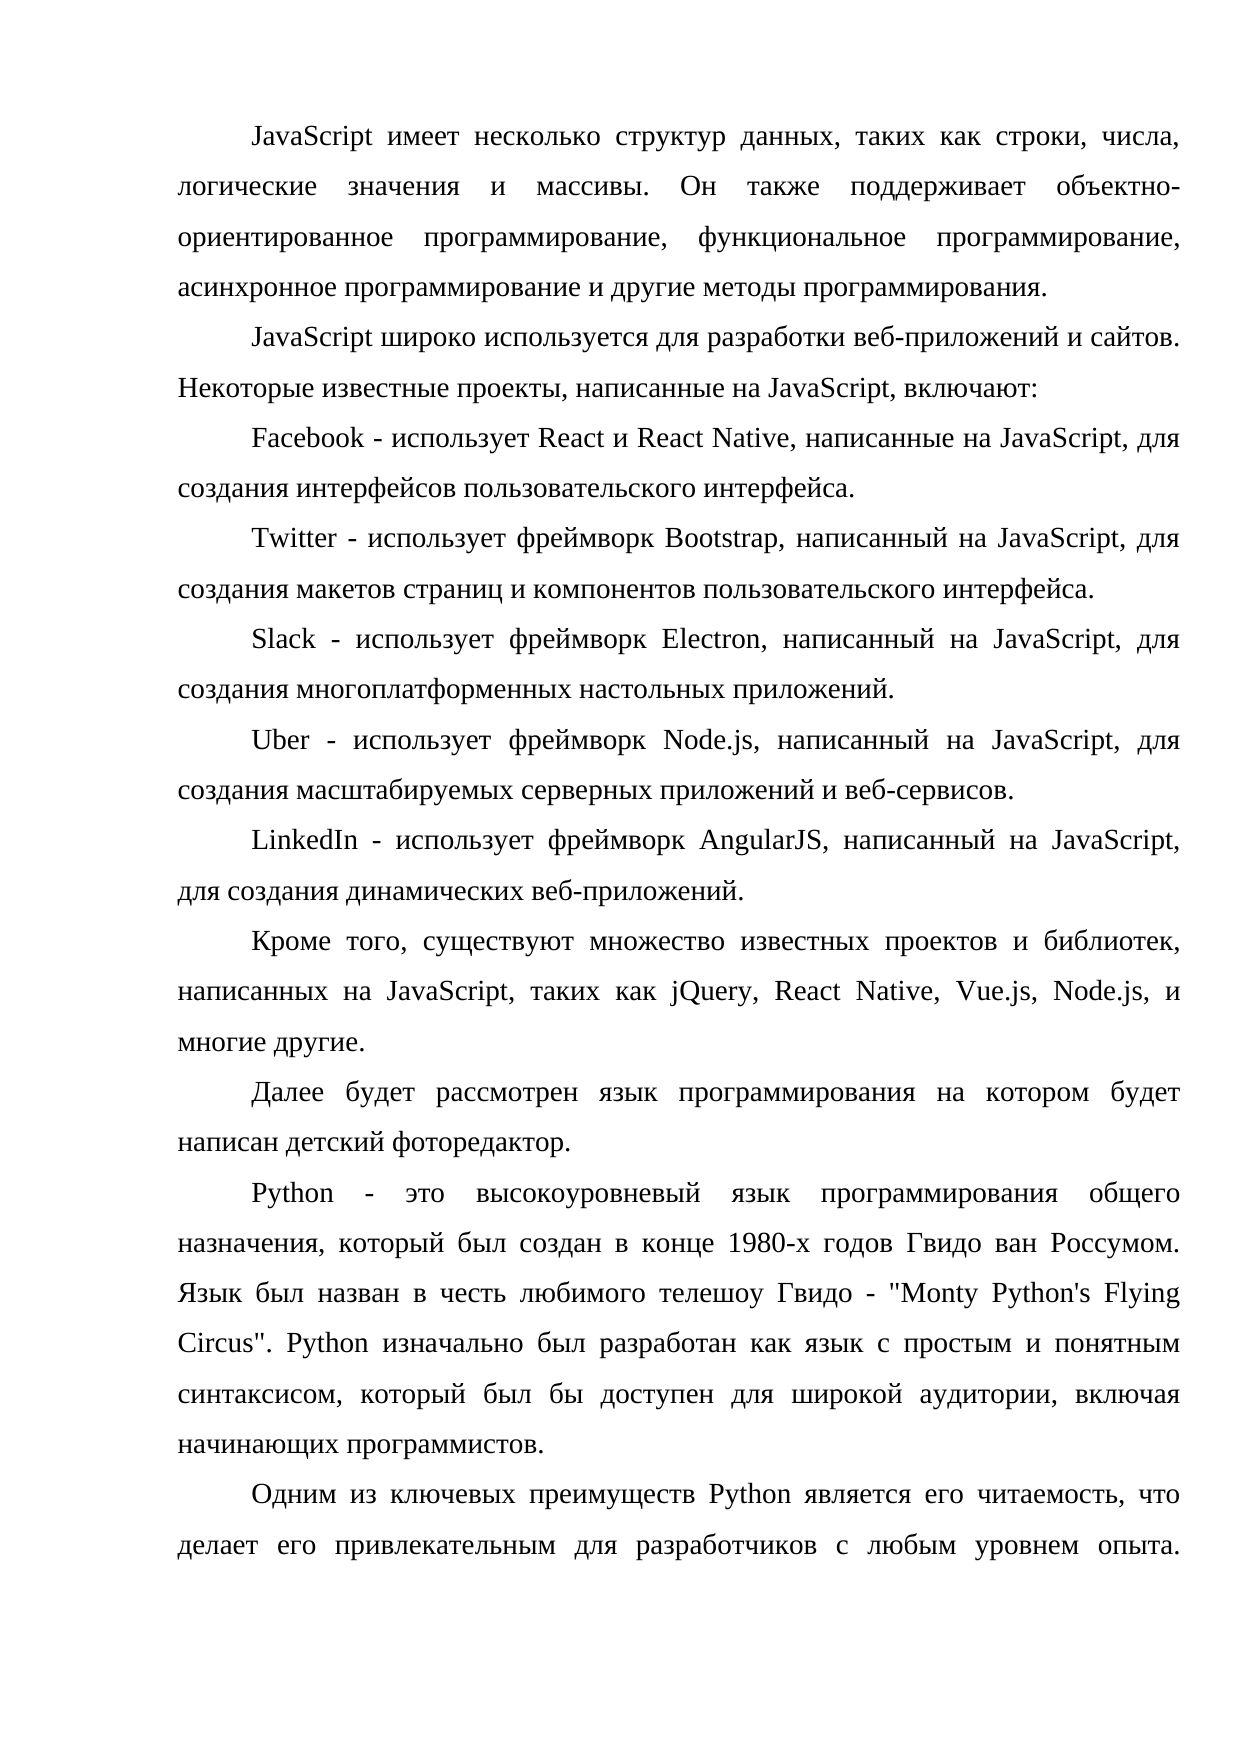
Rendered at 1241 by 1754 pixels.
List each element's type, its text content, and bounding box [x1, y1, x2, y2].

text Slack - использует фреймворк Electron, написанный на JavaScript, для создания многоплатформенных настольных приложений. [177, 621, 1181, 705]
text JavaScript широко используется для разработки веб-приложений и сайтов. Некоторые известные проекты, написанные на JavaScript, включают: [177, 319, 1181, 403]
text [177, 1477, 1181, 1560]
text Python - это высокоуровневый язык программирования общего назначения, который был создан в конце 1980-х годов Гвидо ван Россумом. Язык был назван в честь любимого телешоу Гвидо - "Monty Python's Flying Circus". Python изначально был разработан как язык с простым и понятным синтаксисом, который был бы доступен для широкой аудитории, включая начинающих программистов. [177, 1175, 1181, 1460]
text JavaScript имеет несколько структур данных, таких как строки, числа, логические значения и массивы. Он также поддерживает объектно-ориентированное программирование, функциональное программирование, асинхронное программирование и другие методы программирования. [177, 118, 1181, 303]
text LinkedIn - использует фреймворк AngularJS, написанный на JavaScript, для создания динамических веб-приложений. [177, 822, 1181, 906]
text Uber - использует фреймворк Node.js, написанный на JavaScript, для создания масштабируемых серверных приложений и веб-сервисов. [177, 722, 1181, 806]
text Далее будет рассмотрен язык программирования на котором будет написан детский фоторедактор. [177, 1074, 1181, 1158]
text Кроме того, существуют множество известных проектов и библиотек, написанных на JavaScript, таких как jQuery, React Native, Vue.js, Node.js, и многие другие. [177, 923, 1181, 1057]
text Facebook - использует React и React Native, написанные на JavaScript, для создания интерфейсов пользовательского интерфейса. [177, 420, 1181, 504]
text Twitter - использует фреймворк Bootstrap, написанный на JavaScript, для создания макетов страниц и компонентов пользовательского интерфейса. [177, 521, 1181, 604]
